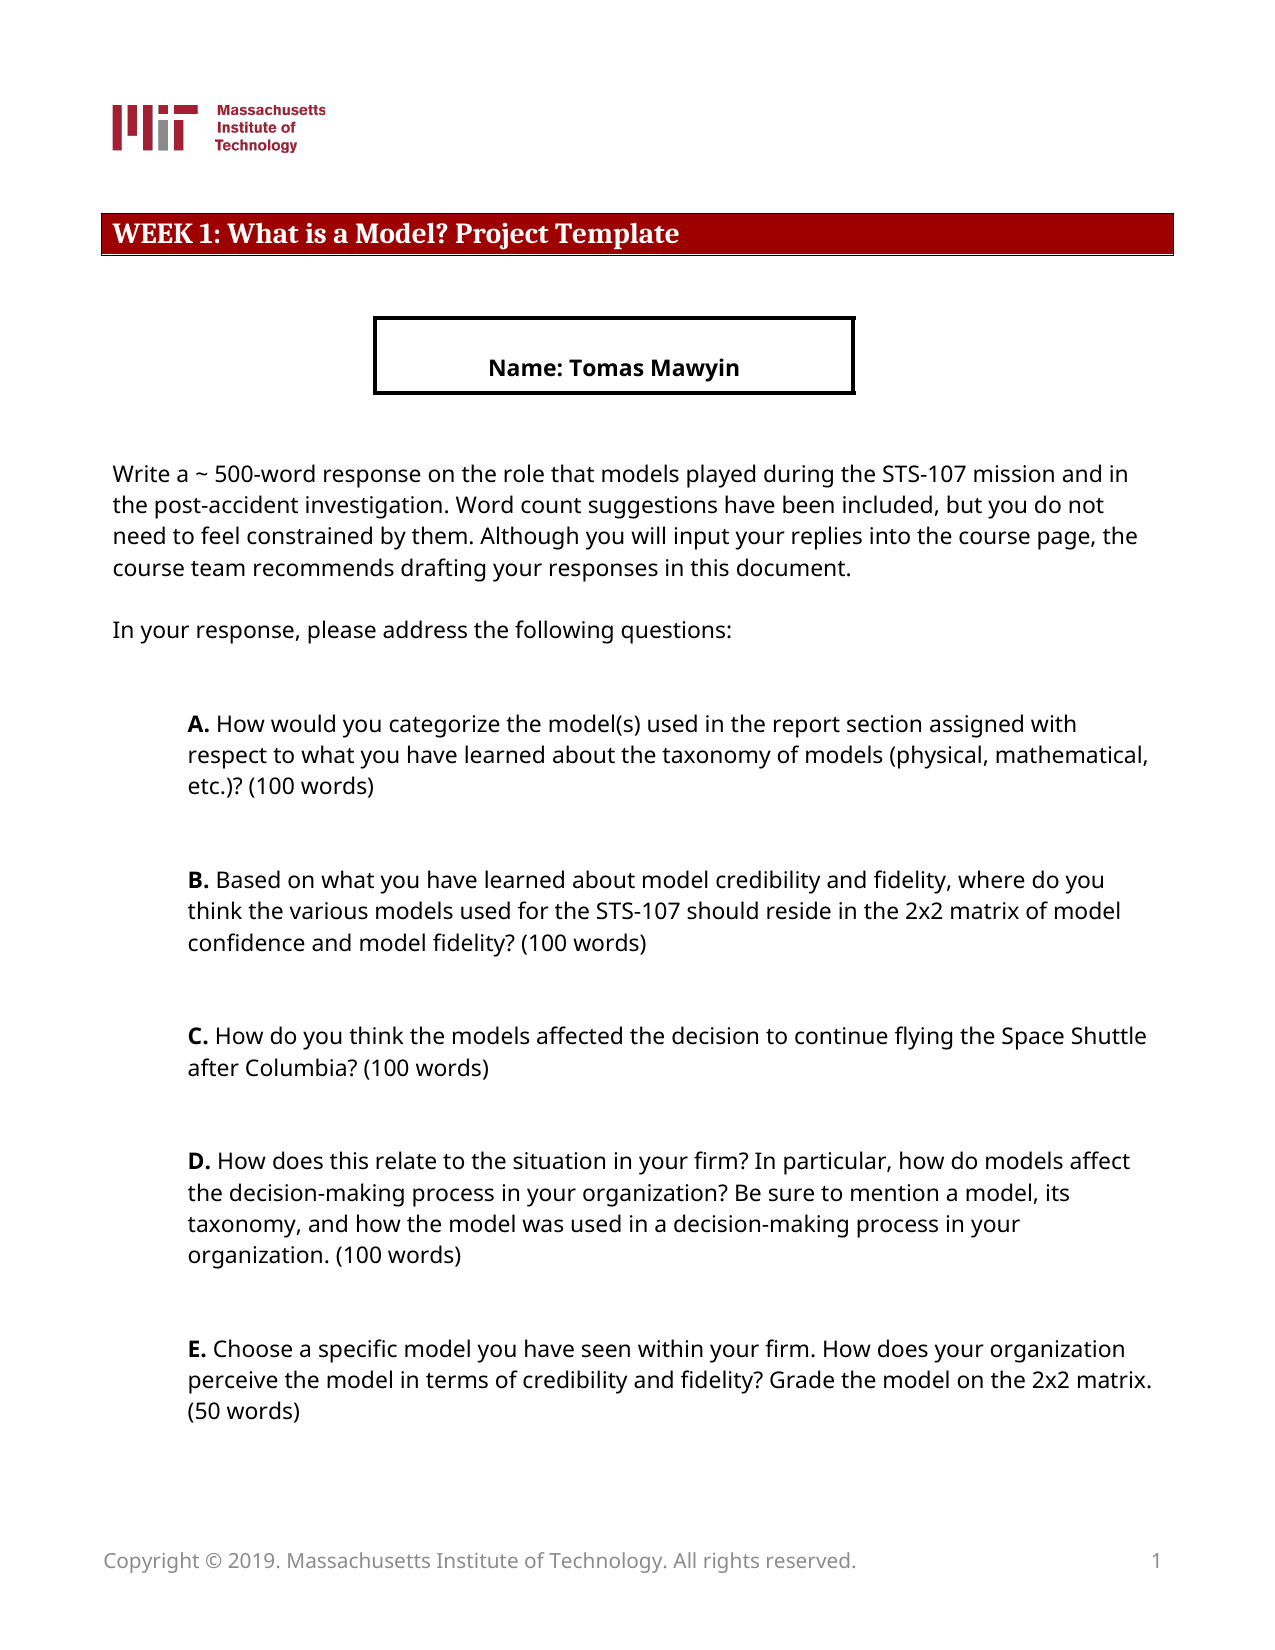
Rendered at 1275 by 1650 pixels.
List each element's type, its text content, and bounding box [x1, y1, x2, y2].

text Write a ~ 500-word response on the role that models played during the STS-107 mission and in the post-accident investigation. Word count suggestions have been included, but you do not need to feel constrained by them. Although you will input your replies into the course page, the course team recommends drafting your responses in this document. [112, 426, 1162, 583]
text D. How does this relate to the situation in your firm? In particular, how do models affect the decision-making process in your organization? Be sure to mention a model, its taxonomy, and how the model was used in a decision-making process in your organization. (100 words) [187, 1145, 1162, 1270]
picture [112, 105, 326, 153]
text E. Choose a specific model you have seen within your firm. How does your organization perceive the model in terms of credibility and fidelity? Grade the model on the 2x2 matrix. (50 words) [187, 1333, 1162, 1426]
text In your response, please address the following questions: [112, 614, 1162, 645]
text C. How do you think the models affected the decision to continue flying the Space Shuttle after Columbia? (100 words) [187, 1020, 1162, 1083]
text A. How would you categorize the model(s) used in the report section assigned with respect to what you have learned about the taxonomy of models (physical, mathematical, etc.)? (100 words) [187, 708, 1162, 801]
table_header Name: Tomas Mawyin [377, 320, 851, 391]
text B. Based on what you have learned about model credibility and fidelity, where do you think the various models used for the STS-107 should reside in the 2x2 matrix of model confidence and model fidelity? (100 words) [187, 864, 1162, 958]
table_header WEEK 1: What is a Model? Project Template [102, 214, 1173, 254]
